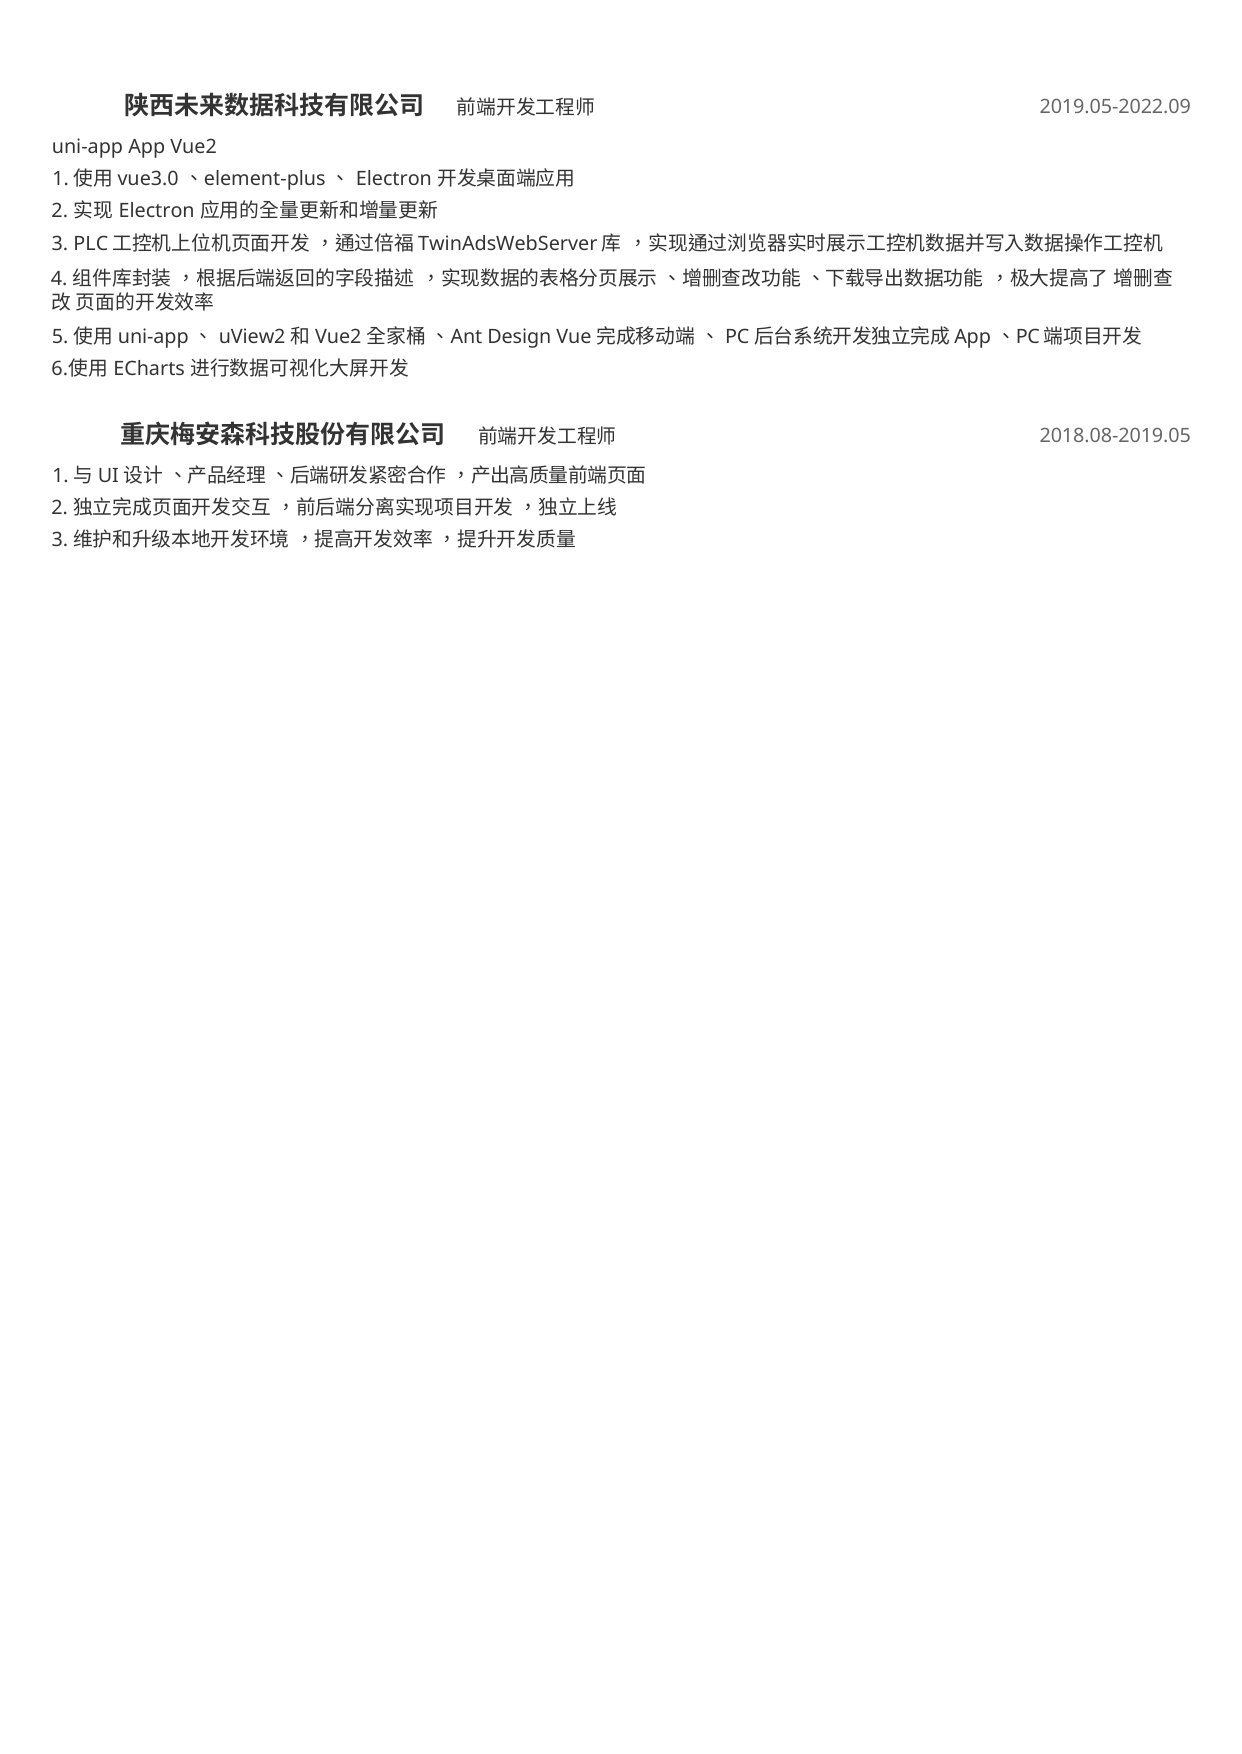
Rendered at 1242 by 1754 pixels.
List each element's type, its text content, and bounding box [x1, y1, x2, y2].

text 2. 实现 Electron 应用的全量更新和增量更新 [51, 202, 1191, 222]
text 3. 维护和升级本地开发环境 ，提高开发效率 ，提升开发质量 [51, 530, 1191, 550]
text 重庆梅安森科技股份有限公司 前端开发工程师 2018.08-2019.05 [50, 424, 1191, 449]
text 5. 使用 uni-app 、 uView2 和 Vue2 全家桶 、Ant Design Vue 完成移动端 、 PC 后台系统开发独立完成App 、PC端项目开发 [52, 327, 1191, 347]
text 6.使用 ECharts 进行数据可视化大屏开发 [51, 360, 1191, 380]
text 陕西未来数据科技有限公司 前端开发工程师 2019.05-2022.09 [50, 95, 1191, 119]
text 2. 独立完成页面开发交互 ，前后端分离实现项目开发 ，独立上线 [51, 498, 1191, 518]
text 1. 使用vue3.0 、element-plus 、 Electron 开发桌面端应用 [52, 169, 1191, 189]
text 1. 与 UI 设计 、产品经理 、后端研发紧密合作 ，产出高质量前端页面 [52, 466, 1191, 487]
text 3. PLC工控机上位机页面开发 ，通过倍福TwinAdsWebServer库 ，实现通过浏览器实时展示工控机数据并写入数据操作工控机 [51, 234, 1191, 254]
text 4. 组件库封装 ，根据后端返回的字段描述 ，实现数据的表格分页展示 、增删查改功能 、下载导出数据功能 ，极大提高了 增删查改 页面的开发效率 [51, 266, 1188, 315]
text uni-app App Vue2 [52, 139, 1191, 157]
